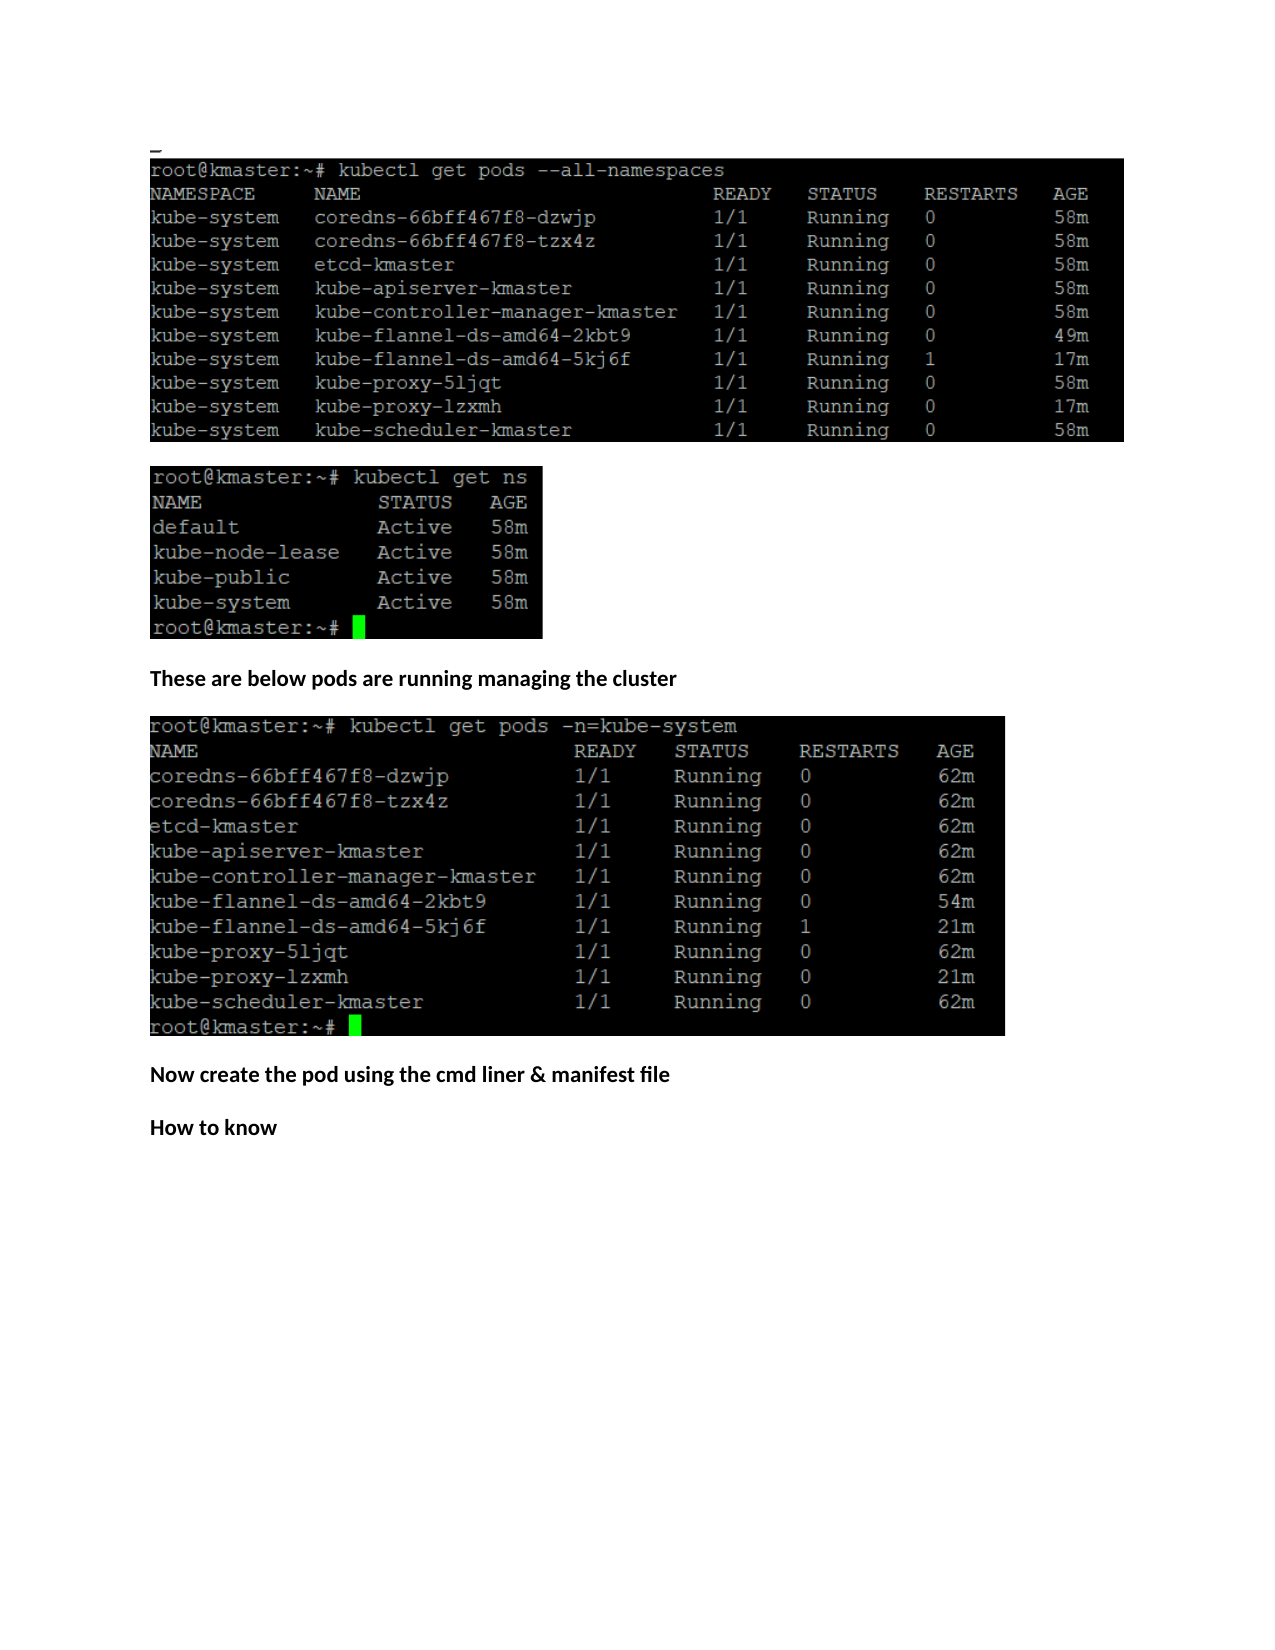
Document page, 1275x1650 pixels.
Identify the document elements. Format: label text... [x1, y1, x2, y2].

text These are below pods are running managing the cluster [150, 664, 1125, 692]
text How to know [150, 1113, 1125, 1142]
picture [150, 466, 543, 639]
text Now create the pod using the cmd liner & manifest file [150, 1061, 1125, 1088]
picture [150, 716, 1005, 1036]
picture [150, 150, 1124, 442]
